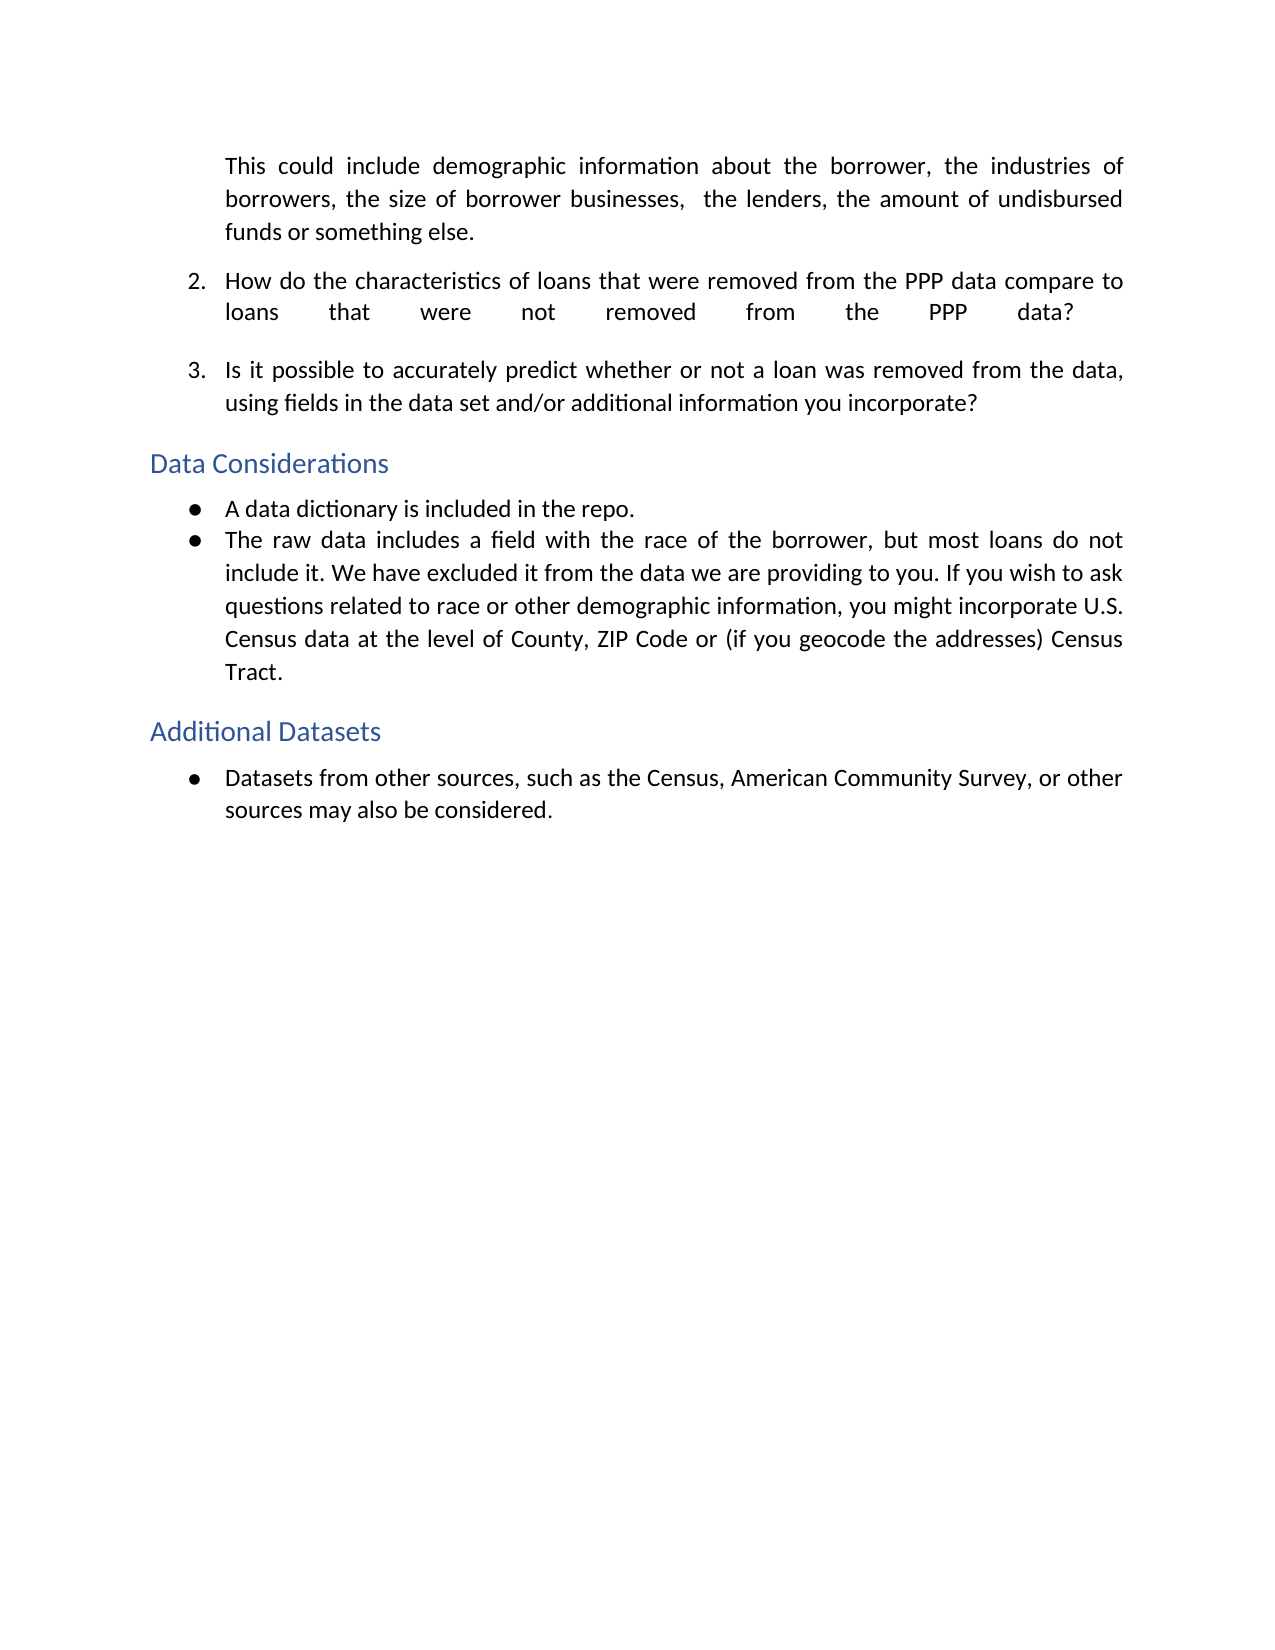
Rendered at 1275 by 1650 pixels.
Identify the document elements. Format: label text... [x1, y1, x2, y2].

list Datasets from other sources, such as the Census, American Community Survey, or other sources may also be considered. [187, 762, 1125, 825]
text This could include demographic information about the borrower, the industries of borrowers, the size of borrower businesses, the lenders, the amount of undisbursed funds or something else. [225, 150, 1125, 246]
list Is it possible to accurately predict whether or not a loan was removed from the data, using fields in the data set and/or additional information you incorporate? [187, 354, 1125, 418]
subtitle Data Considerations [150, 445, 1125, 481]
list A data dictionary is included in the repo. [187, 493, 1125, 524]
list How do the characteristics of loans that were removed from the PPP data compare to loans that were not removed from the PPP data? [187, 265, 1125, 354]
subtitle Additional Datasets [150, 713, 1125, 749]
list The raw data includes a field with the race of the borrower, but most loans do not include it. We have excluded it from the data we are providing to you. If you wish to ask questions related to race or other demographic information, you might incorporate U.S. Census data at the level of County, ZIP Code or (if you geocode the addresses) Census Tract. [187, 524, 1125, 686]
